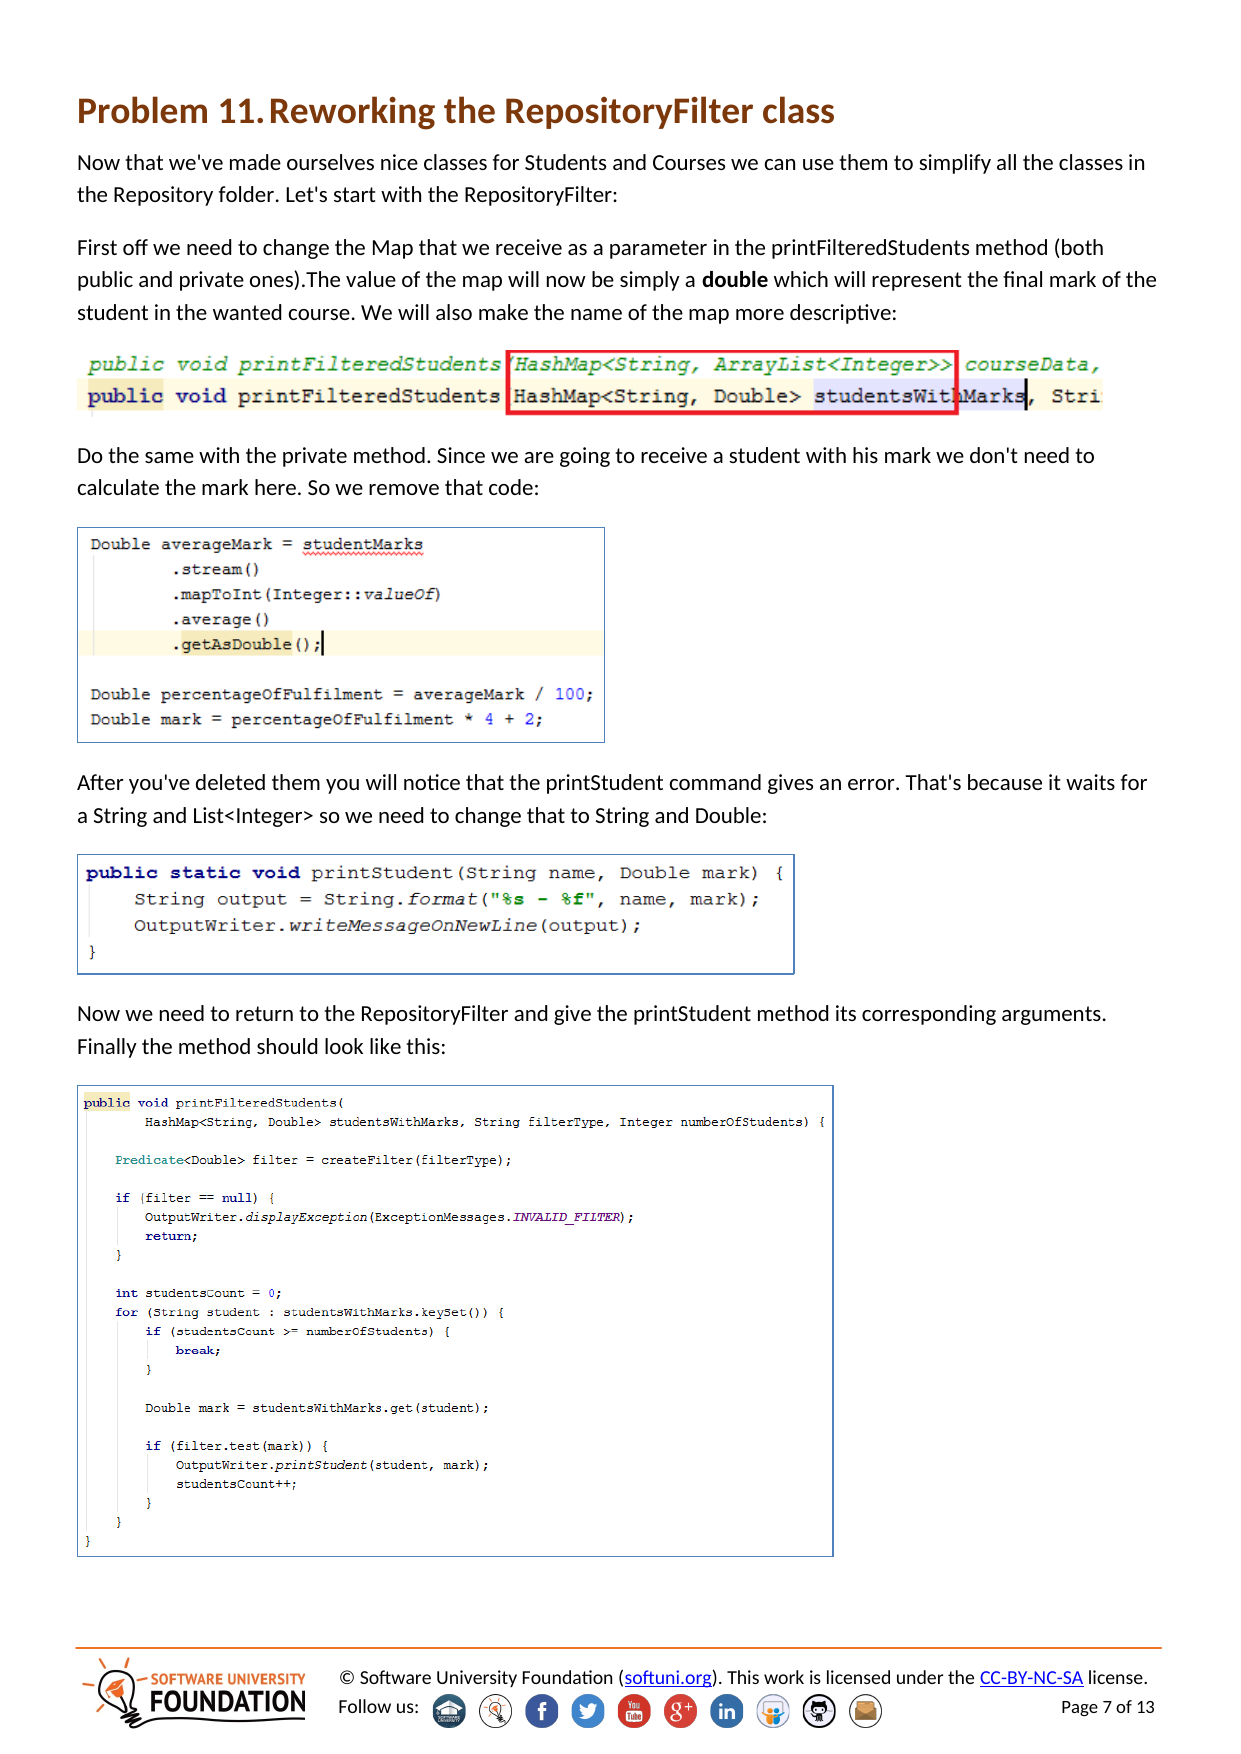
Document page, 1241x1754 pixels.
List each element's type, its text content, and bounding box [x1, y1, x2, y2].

picture [710, 1694, 744, 1728]
text Do the same with the private method. Since we are going to receive a student with his mark we don't need to calculate the mark here. So we remove that code: [77, 441, 1163, 502]
picture [81, 1656, 305, 1729]
picture [802, 1694, 836, 1728]
picture [664, 1694, 697, 1728]
picture [78, 855, 793, 973]
text Now we need to return to the RepositoryFilter and give the printStudent method its corresponding arguments. Finally the method should look like this: [77, 999, 1163, 1060]
picture [76, 350, 1103, 417]
picture [756, 1694, 790, 1728]
picture [617, 1694, 651, 1728]
picture [849, 1694, 882, 1728]
picture [78, 1086, 832, 1556]
text Now that we've made ourselves nice classes for Students and Courses we can use them to simplify all the classes in the Repository folder. Let's start with the RepositoryFilter: [77, 148, 1163, 208]
text First off we need to change the Map that we receive as a parameter in the printFilteredStudents method (both public and private ones).The value of the map will now be simply a double which will represent the final mark of the student in the wanted course. We will also make the name of the map more descriptive: [77, 233, 1163, 326]
picture [525, 1694, 559, 1728]
picture [571, 1694, 605, 1728]
text After you've deleted them you will notice that the printStudent command gives an error. That's because it waits for a String and List<Integer> so we need to change that to String and Double: [77, 768, 1163, 829]
subtitle Reworking the RepositoryFilter class [77, 87, 1163, 133]
picture [432, 1694, 466, 1728]
picture [479, 1694, 512, 1728]
picture [78, 528, 604, 742]
